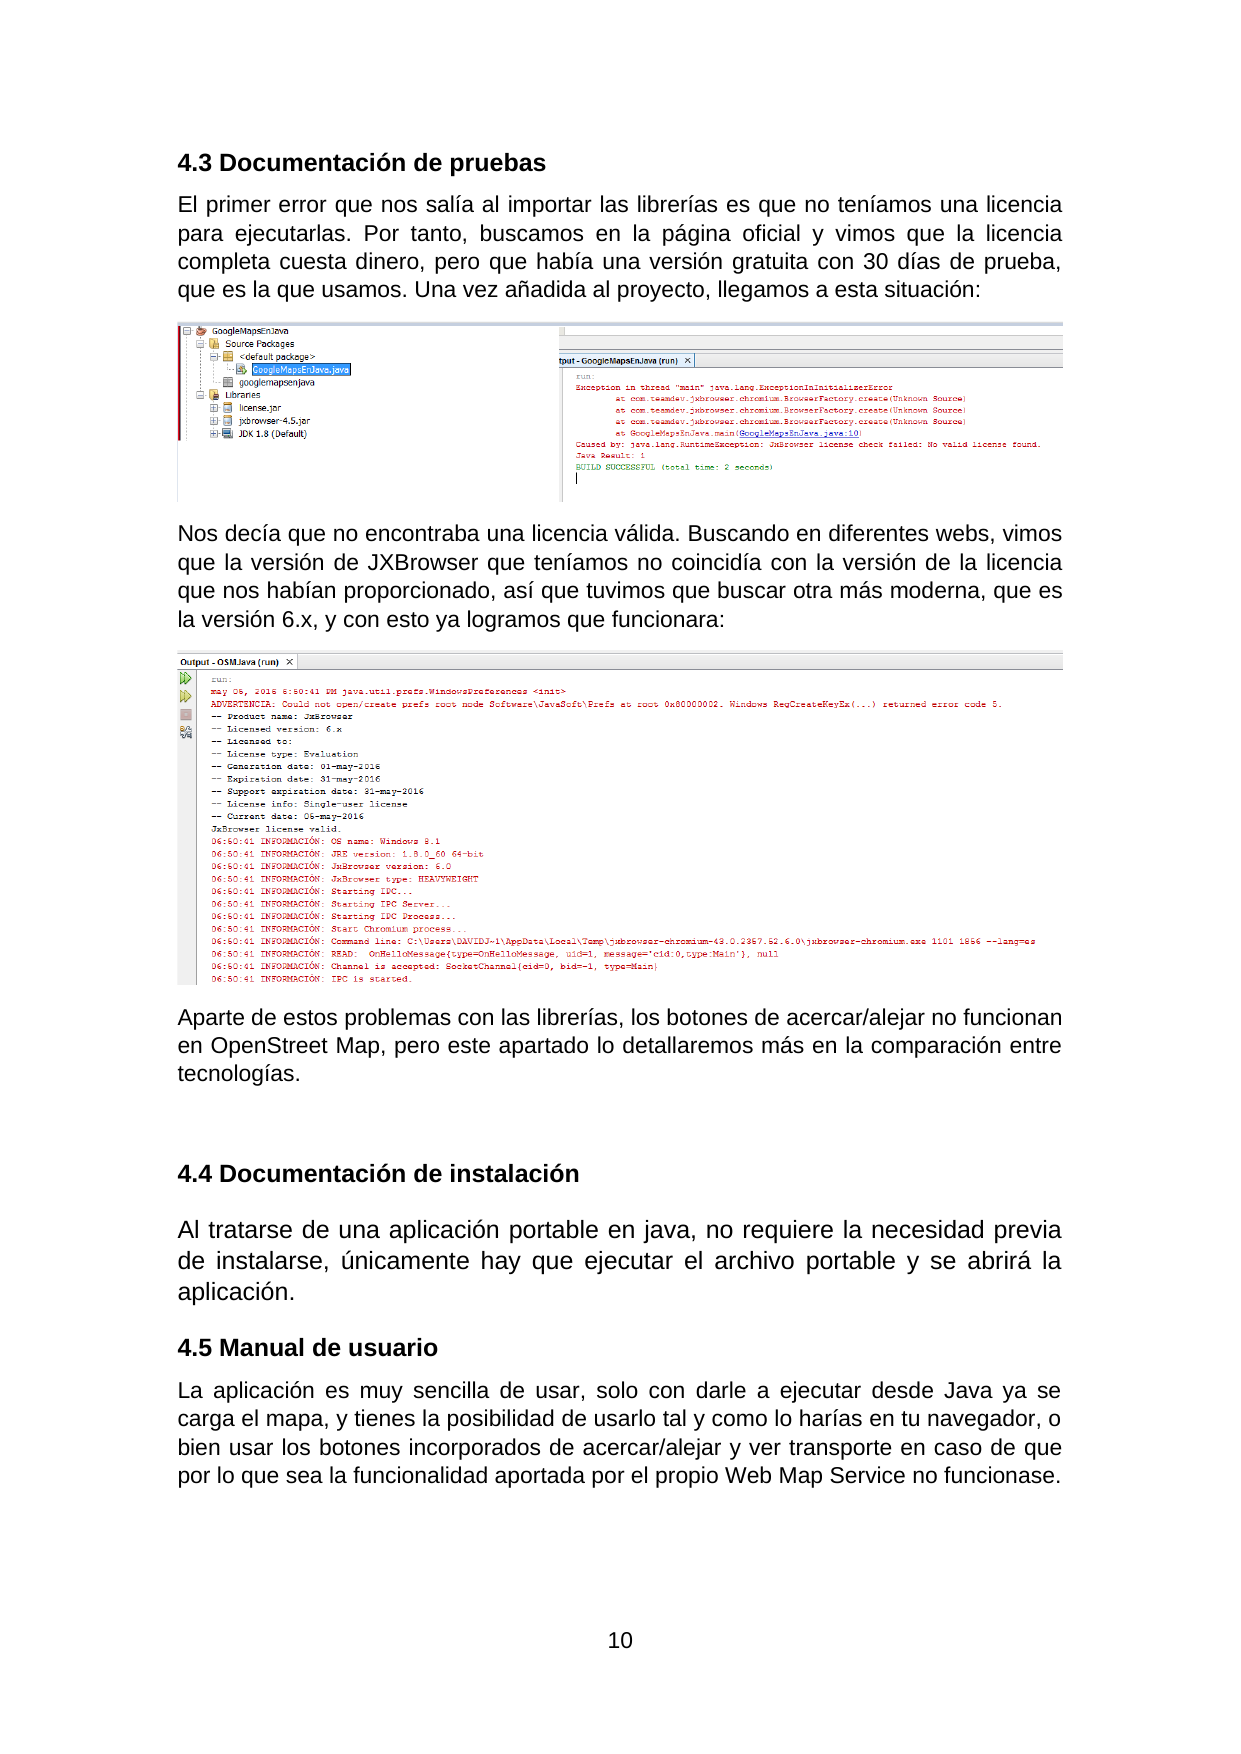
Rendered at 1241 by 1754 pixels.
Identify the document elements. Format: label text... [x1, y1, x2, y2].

text Aparte de estos problemas con las librerías, los botones de acercar/alejar no funcionan en OpenStreet Map, pero este apartado lo detallaremos más en la comparación entre tecnologías. [177, 1003, 1063, 1087]
subtitle 4.5 Manual de usuario [177, 1333, 1063, 1362]
picture [177, 321, 1063, 502]
subtitle 4.3 Documentación de pruebas [177, 148, 1063, 176]
subtitle Al tratarse de una aplicación portable en java, no requiere la necesidad previa de instalarse, únicamente hay que ejecutar el archivo portable y se abrirá la aplicación. [177, 1215, 1063, 1306]
subtitle 4.4 Documentación de instalación [177, 1159, 1063, 1188]
text El primer error que nos salía al importar las librerías es que no teníamos una licencia para ejecutarlas. Por tanto, buscamos en la página oficial y vimos que la licencia completa cuesta dinero, pero que había una versión gratuita con 30 días de prueba, que es la que usamos. Una vez añadida al proyecto, llegamos a esta situación: [177, 191, 1063, 303]
picture [177, 650, 1063, 985]
text Nos decía que no encontraba una licencia válida. Buscando en diferentes webs, vimos que la versión de JXBrowser que teníamos no coincidía con la versión de la licencia que nos habían proporcionado, así que tuvimos que buscar otra más moderna, que es la versión 6.x, y con esto ya logramos que funcionara: [177, 520, 1063, 632]
text La aplicación es muy sencilla de usar, solo con darle a ejecutar desde Java ya se carga el mapa, y tienes la posibilidad de usarlo tal y como lo harías en tu navegador, o bien usar los botones incorporados de acercar/alejar y ver transporte en caso de que por lo que sea la funcionalidad aportada por el propio Web Map Service no funcionase. [177, 1377, 1063, 1488]
